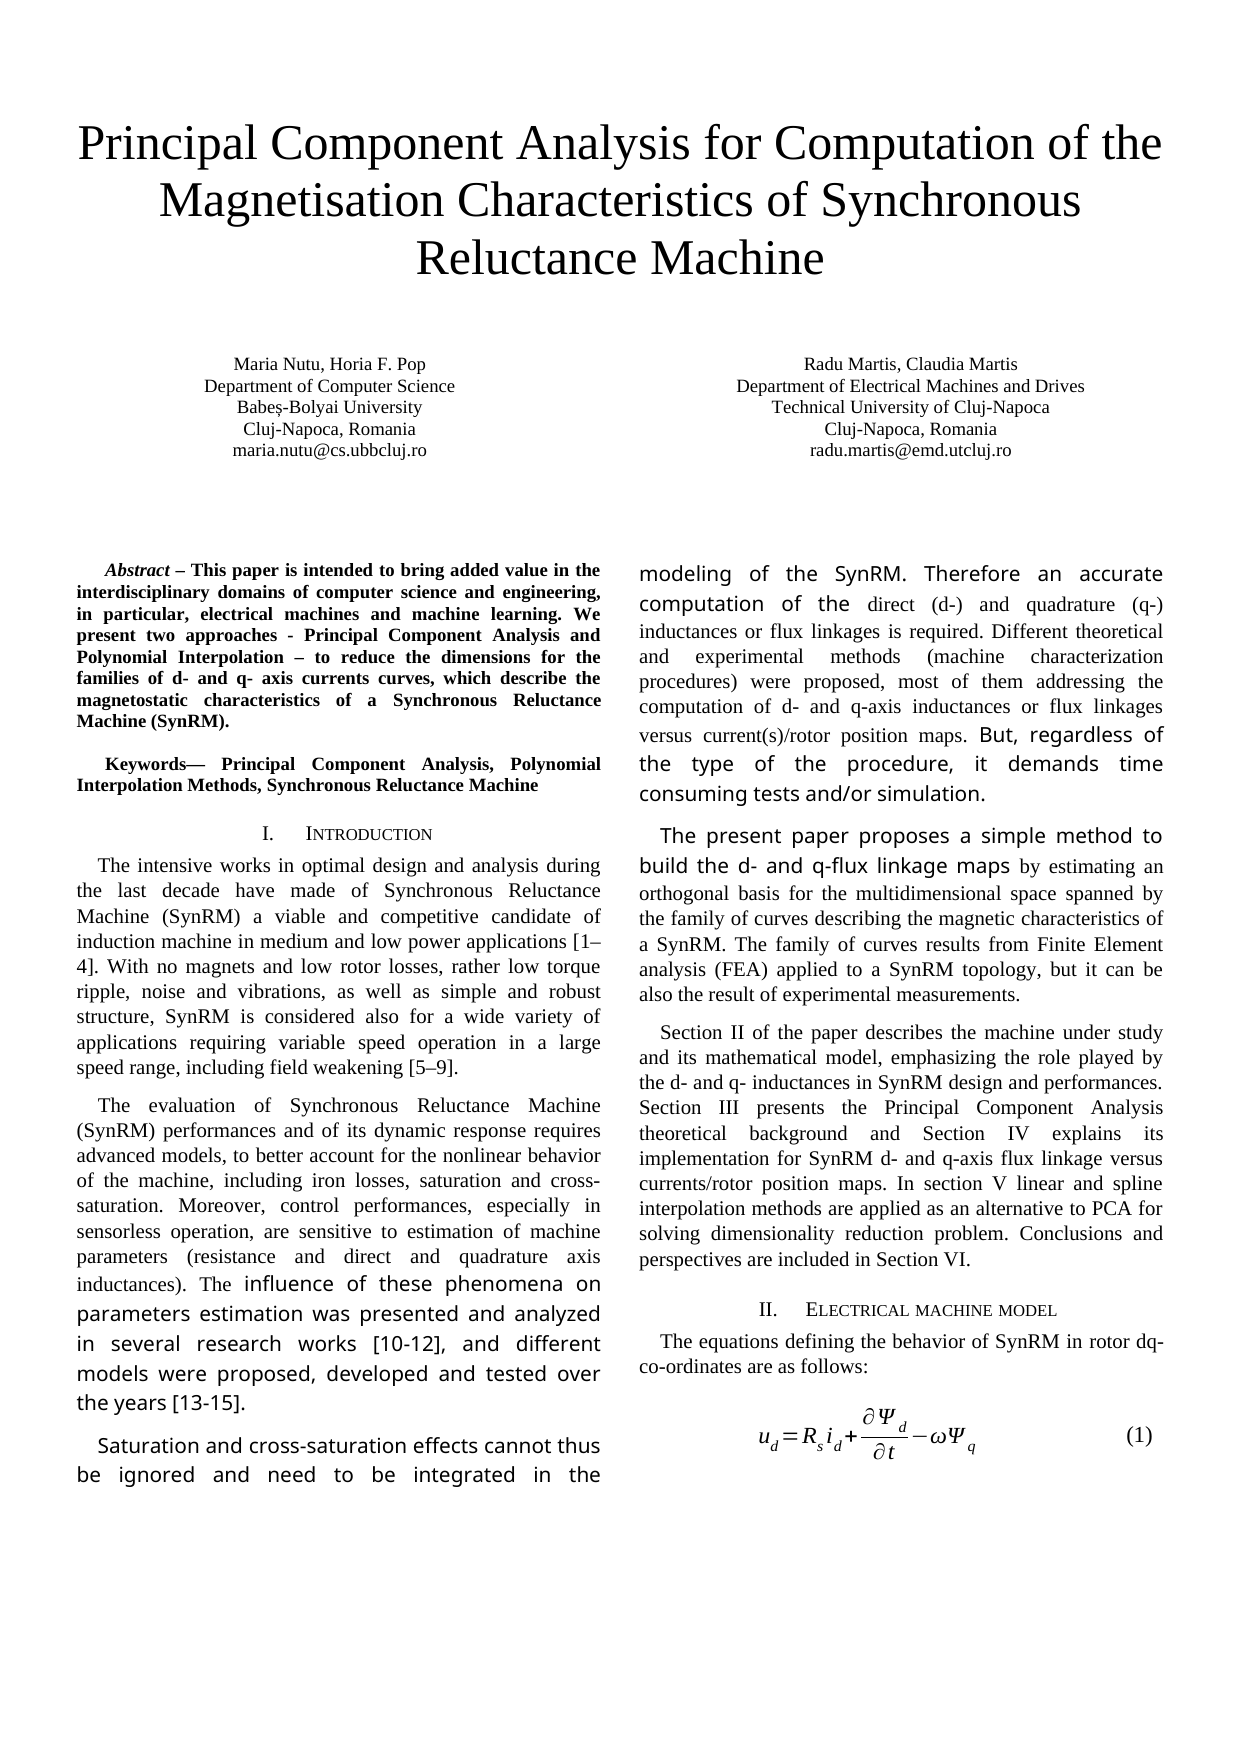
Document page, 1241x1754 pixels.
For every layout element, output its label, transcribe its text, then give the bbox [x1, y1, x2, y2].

title Principal Component Analysis for Computation of the Magnetisation Characteristics of Synchronous Reluctance Machine [76, 112, 1164, 285]
text Technical University of Cluj-Napoca [658, 396, 1164, 418]
text Abstract – This paper is intended to bring added value in the interdisciplinary domains of computer science and engineering, in particular, electrical machines and machine learning. We present two approaches - Principal Component Analysis and Polynomial Interpolation – to reduce the dimensions for the families of d- and q- axis currents curves, which describe the magnetostatic characteristics of a Synchronous Reluctance Machine (SynRM). [76, 559, 601, 732]
text Radu Martis, Claudia Martis [658, 353, 1164, 374]
text Saturation and cross-saturation effects cannot thus be ignored and need to be integrated in the modeling of the SynRM. Therefore an accurate computation of the direct (d-) and quadrature (q-) inductances or flux linkages is required. Different theoretical and experimental methods (machine characterization procedures) were proposed, most of them addressing the computation of d- and q-axis inductances or flux linkages versus current(s)/rotor position maps. But, regardless of the type of the procedure, it demands time consuming tests and/or simulation. [639, 559, 1164, 808]
text Department of Electrical Machines and Drives [658, 374, 1164, 396]
text The intensive works in optimal design and analysis during the last decade have made of Synchronous Reluctance Machine (SynRM) a viable and competitive candidate of induction machine in medium and low power applications [1–4]. With no magnets and low rotor losses, rather low torque ripple, noise and vibrations, as well as simple and robust structure, SynRM is considered also for a wide variety of applications requiring variable speed operation in a large speed range, including field weakening [5–9]. [76, 853, 601, 1079]
table_header (1) [1098, 1405, 1164, 1466]
text Cluj-Napoca, Romania [76, 418, 583, 439]
text Maria Nutu, Horia F. Pop [76, 353, 583, 374]
table_header [639, 1405, 1097, 1466]
subtitle Introduction [76, 821, 601, 845]
text Department of Computer Science [76, 374, 583, 396]
text The equations defining the behavior of SynRM in rotor dq-co-ordinates are as follows: [639, 1329, 1164, 1378]
text Section II of the paper describes the machine under study and its mathematical model, emphasizing the role played by the d- and q- inductances in SynRM design and performances. Section III presents the Principal Component Analysis theoretical background and Section IV explains its implementation for SynRM d- and q-axis flux linkage versus currents/rotor position maps. In section V linear and spline interpolation methods are applied as an alternative to PCA for solving dimensionality reduction problem. Conclusions and perspectives are included in Section VI. [639, 1019, 1164, 1271]
text The evaluation of Synchronous Reluctance Machine (SynRM) performances and of its dynamic response requires advanced models, to better account for the nonlinear behavior of the machine, including iron losses, saturation and cross-saturation. Moreover, control performances, especially in sensorless operation, are sensitive to estimation of machine parameters (resistance and direct and quadrature axis inductances). The influence of these phenomena on parameters estimation was presented and analyzed in several research works [10-12], and different models were proposed, developed and tested over the years [13-15]. [76, 1093, 601, 1417]
text radu.martis@emd.utcluj.ro [658, 439, 1164, 461]
text Keywords— Principal Component Analysis, Polynomial Interpolation Methods, Synchronous Reluctance Machine [76, 753, 601, 796]
text The present paper proposes a simple method to build the d- and q-flux linkage maps by estimating an orthogonal basis for the multidimensional space spanned by the family of curves describing the magnetic characteristics of a SynRM. The family of curves results from Finite Element analysis (FEA) applied to a SynRM topology, but it can be also the result of experimental measurements. [639, 822, 1164, 1006]
text Cluj-Napoca, Romania [658, 418, 1164, 439]
text Babeș-Bolyai University [76, 396, 583, 418]
subtitle Electrical machine model [639, 1297, 1164, 1321]
text maria.nutu@cs.ubbcluj.ro [76, 439, 583, 461]
